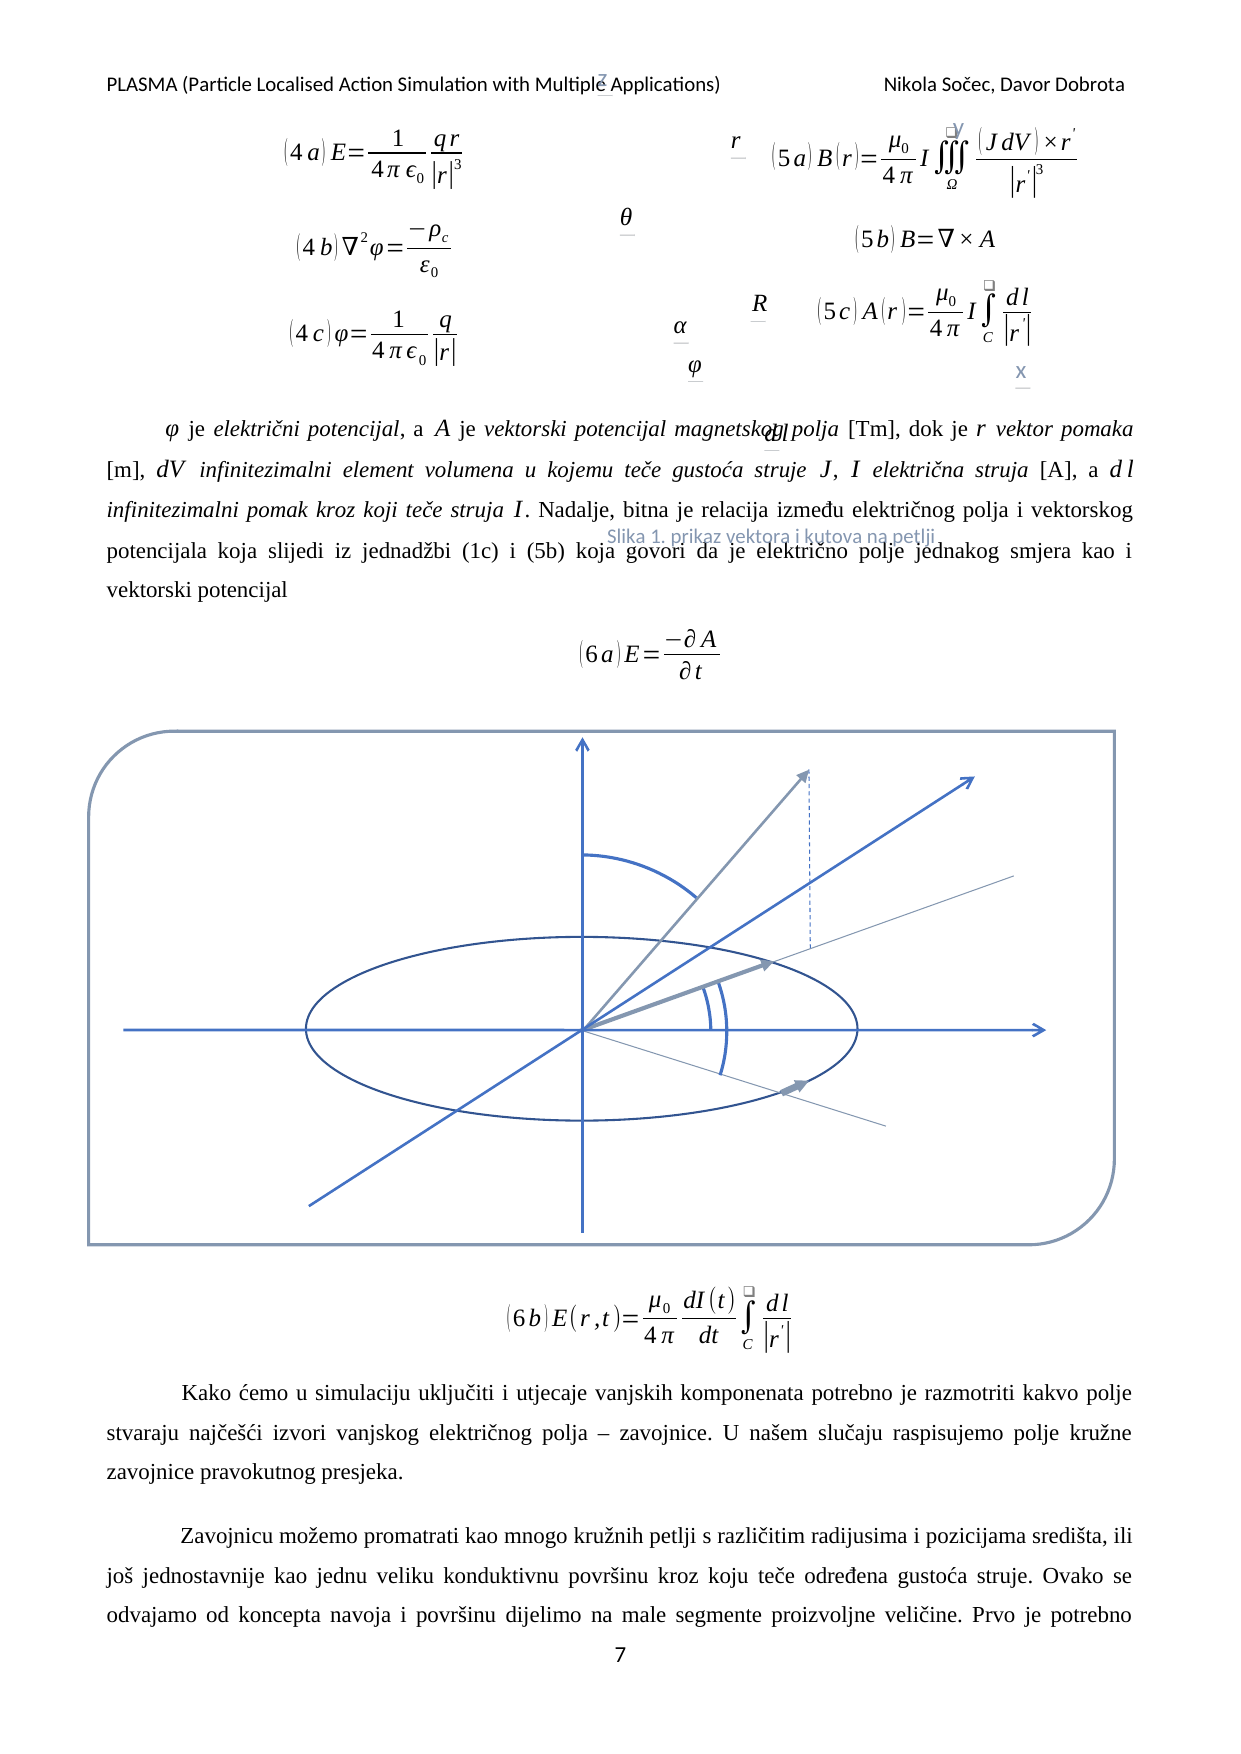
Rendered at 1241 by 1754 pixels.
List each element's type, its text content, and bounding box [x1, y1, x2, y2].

text Kako ćemo u simulaciju uključiti i utjecaje vanjskih komponenata potrebno je razmotriti kakvo polje stvaraju najčešći izvori vanjskog električnog polja – zavojnice. U našem slučaju raspisujemo polje kružne zavojnice pravokutnog presjeka. [106, 1379, 1134, 1484]
